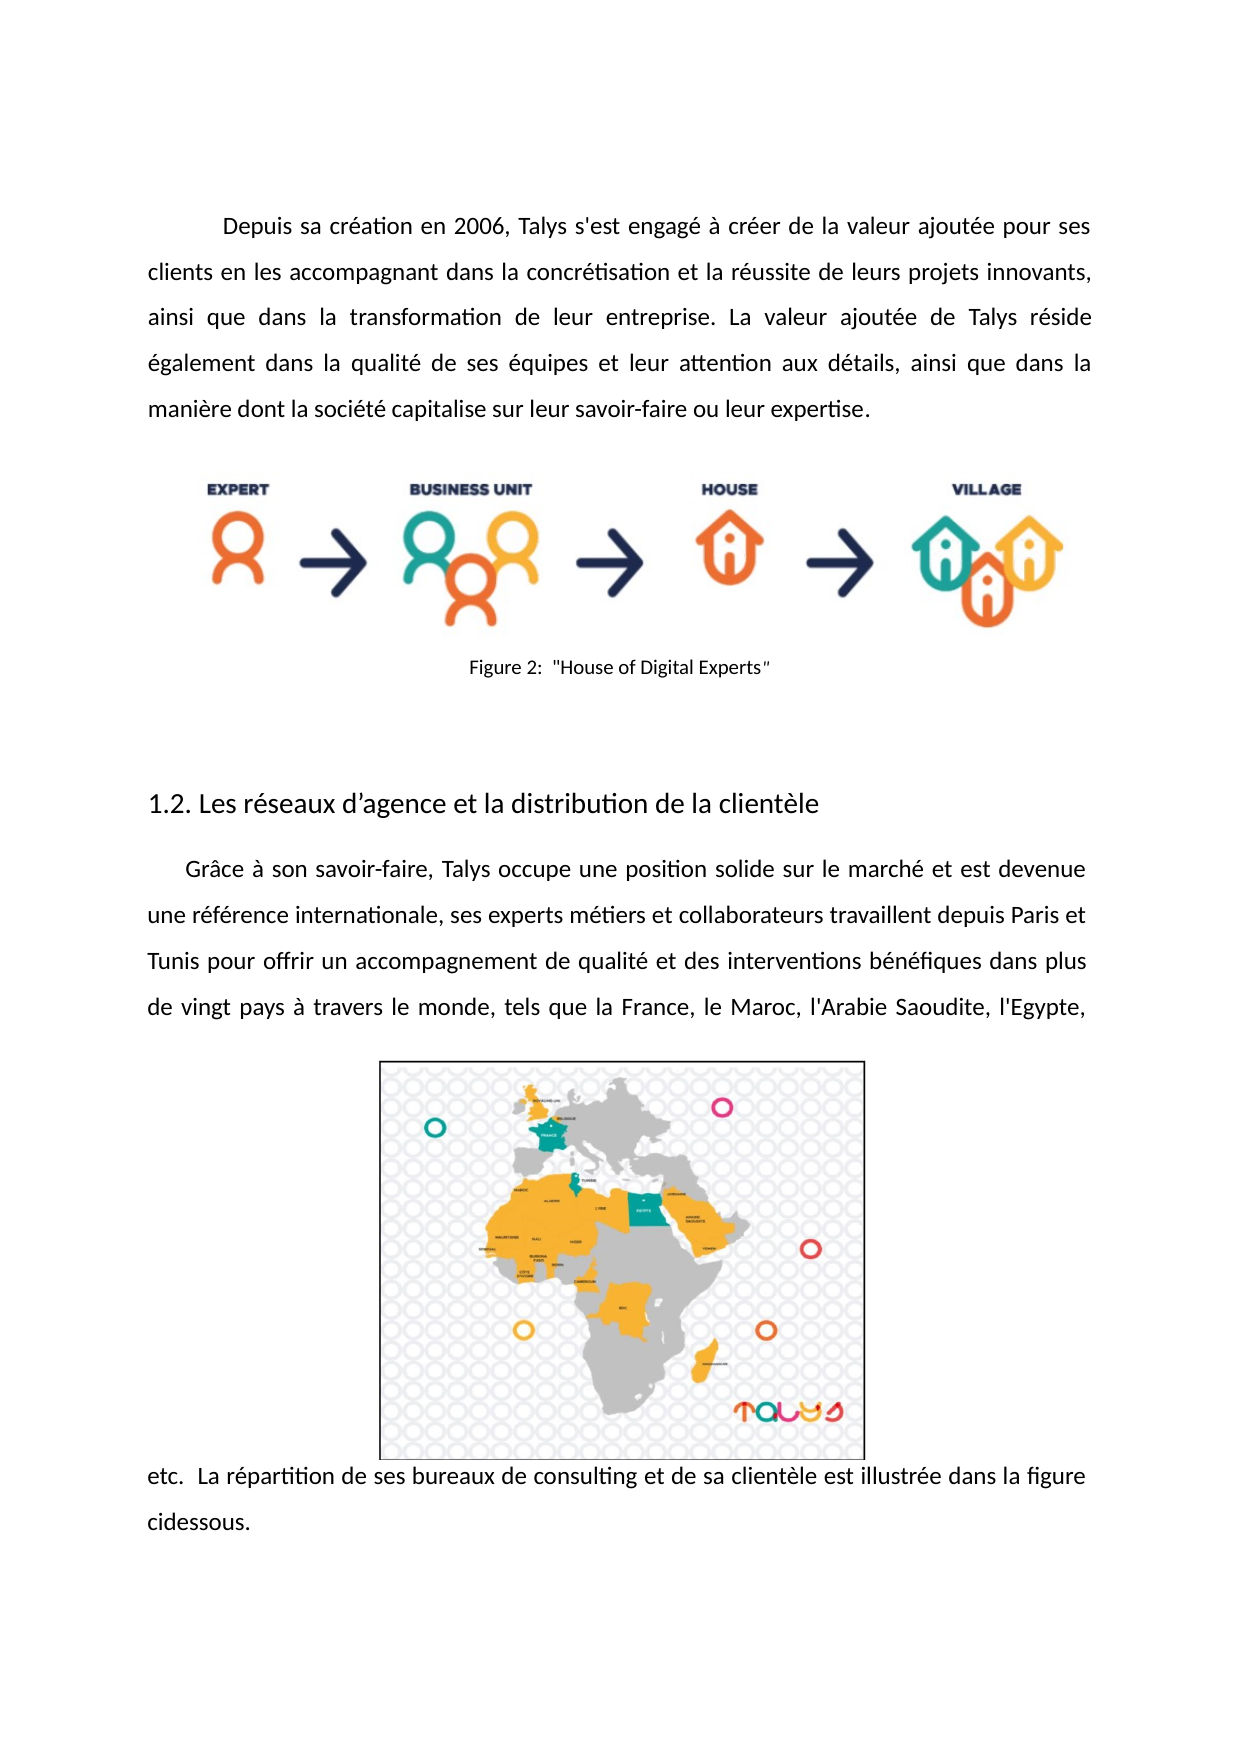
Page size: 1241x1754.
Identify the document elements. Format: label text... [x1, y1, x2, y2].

text Figure 2: "House of Digital Experts" [148, 654, 1093, 679]
picture [367, 1055, 873, 1461]
subtitle 1.2. Les réseaux d’agence et la distribution de la clientèle [148, 785, 1093, 820]
picture [147, 455, 1093, 648]
text Depuis sa création en 2006, Talys s'est engagé à créer de la valeur ajoutée pour ses clients en les accompagnant dans la concrétisation et la réussite de leurs projets innovants, ainsi que dans la transformation de leur entreprise. La valeur ajoutée de Talys réside également dans la qualité de ses équipes et leur attention aux détails, ainsi que dans la manière dont la société capitalise sur leur savoir-faire ou leur expertise. [148, 210, 1093, 423]
